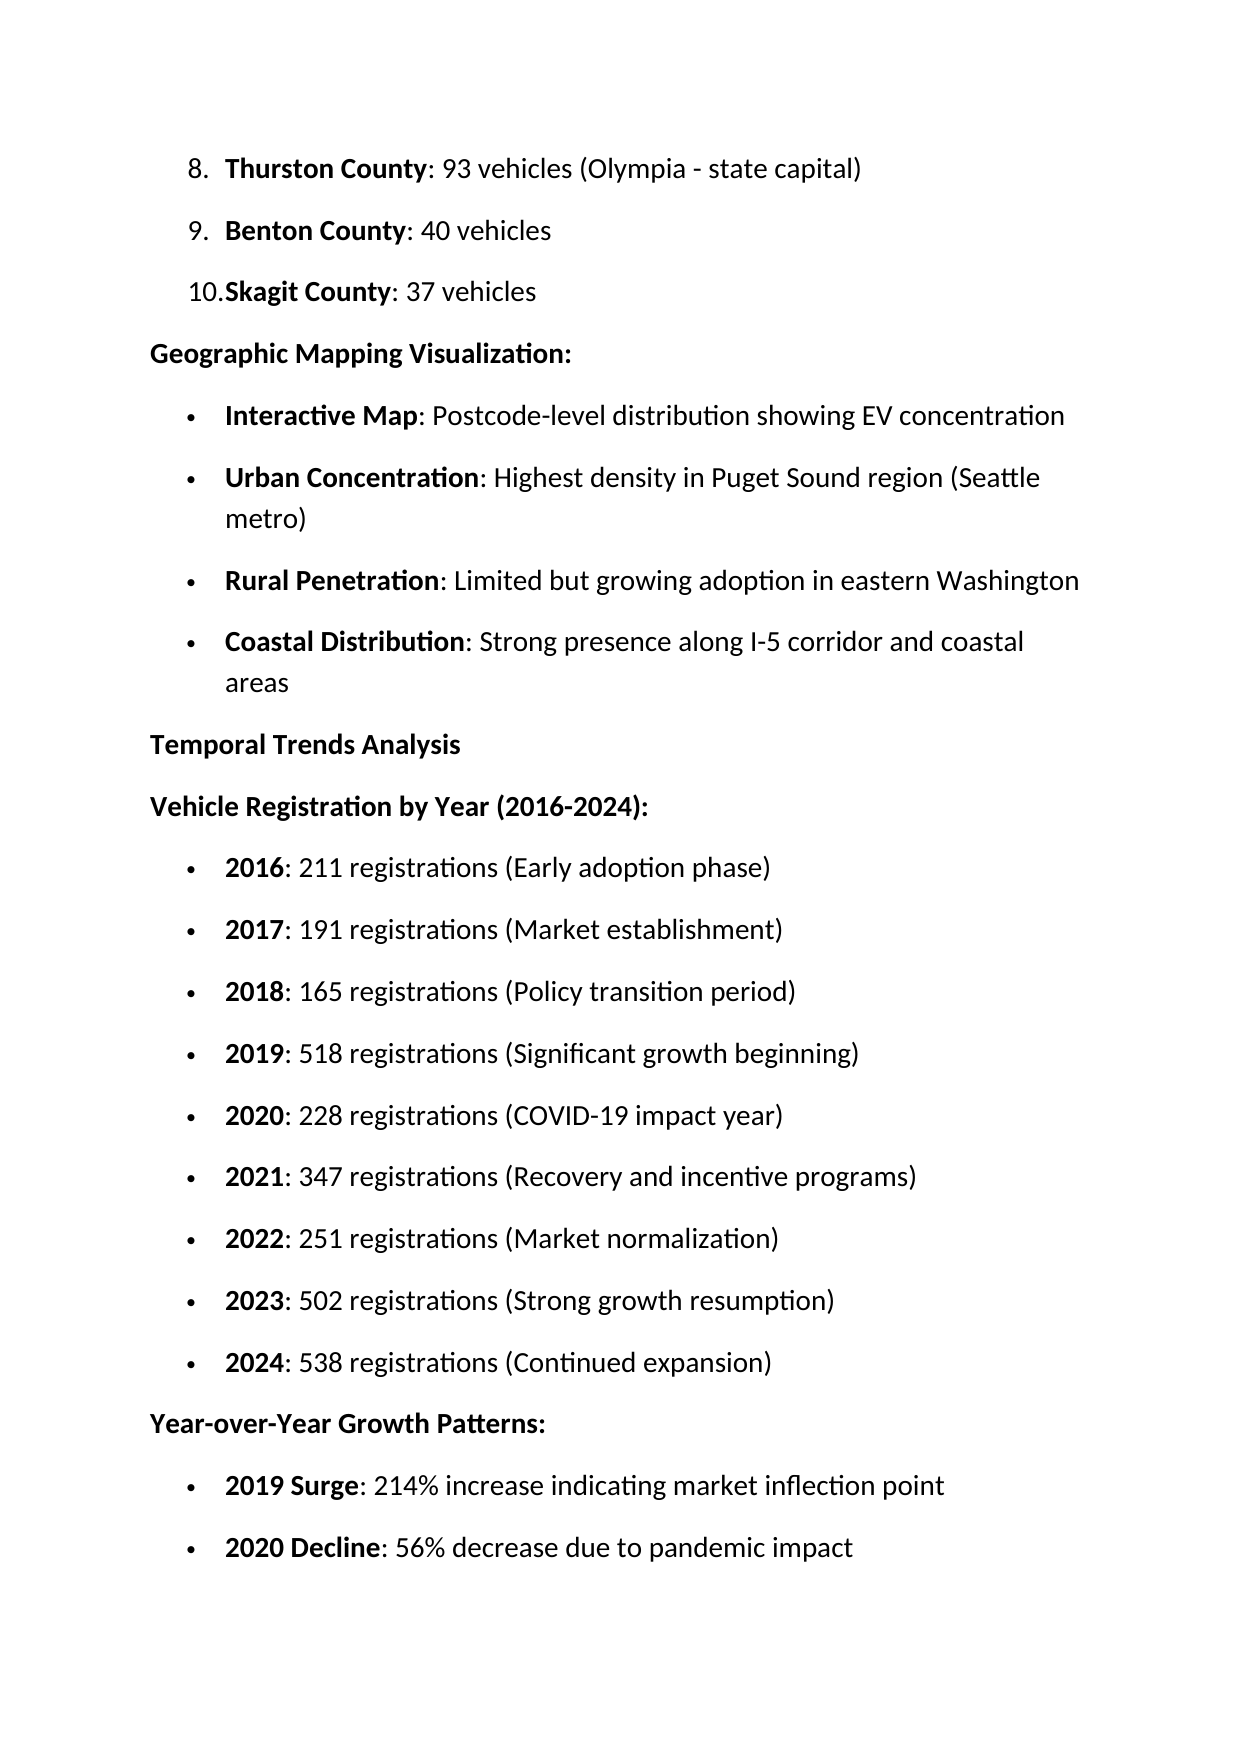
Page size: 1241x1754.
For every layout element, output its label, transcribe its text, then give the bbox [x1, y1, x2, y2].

list Thurston County: 93 vehicles (Olympia - state capital) [187, 150, 1090, 186]
list 2020: 228 registrations (COVID-19 impact year) [187, 1097, 1090, 1132]
text Temporal Trends Analysis [150, 726, 1090, 762]
list Interactive Map: Postcode-level distribution showing EV concentration [187, 397, 1090, 433]
text Geographic Mapping Visualization: [150, 335, 1090, 371]
list 2021: 347 registrations (Recovery and incentive programs) [187, 1158, 1090, 1194]
list 2020 Decline: 56% decrease due to pandemic impact [187, 1529, 1090, 1565]
text Year-over-Year Growth Patterns: [150, 1406, 1090, 1441]
list Coastal Distribution: Strong presence along I-5 corridor and coastal areas [187, 623, 1090, 700]
list 2024: 538 registrations (Continued expansion) [187, 1344, 1090, 1379]
list 2016: 211 registrations (Early adoption phase) [187, 849, 1090, 885]
list Rural Penetration: Limited but growing adoption in eastern Washington [187, 562, 1090, 597]
list 2017: 191 registrations (Market establishment) [187, 911, 1090, 947]
list Benton County: 40 vehicles [187, 212, 1090, 247]
list Urban Concentration: Highest density in Puget Sound region (Seattle metro) [187, 459, 1090, 535]
list 2019: 518 registrations (Significant growth beginning) [187, 1035, 1090, 1071]
list Skagit County: 37 vehicles [187, 273, 1090, 309]
text Vehicle Registration by Year (2016-2024): [150, 788, 1090, 823]
list 2022: 251 registrations (Market normalization) [187, 1220, 1090, 1256]
list 2023: 502 registrations (Strong growth resumption) [187, 1282, 1090, 1318]
list 2018: 165 registrations (Policy transition period) [187, 973, 1090, 1009]
list 2019 Surge: 214% increase indicating market inflection point [187, 1467, 1090, 1503]
